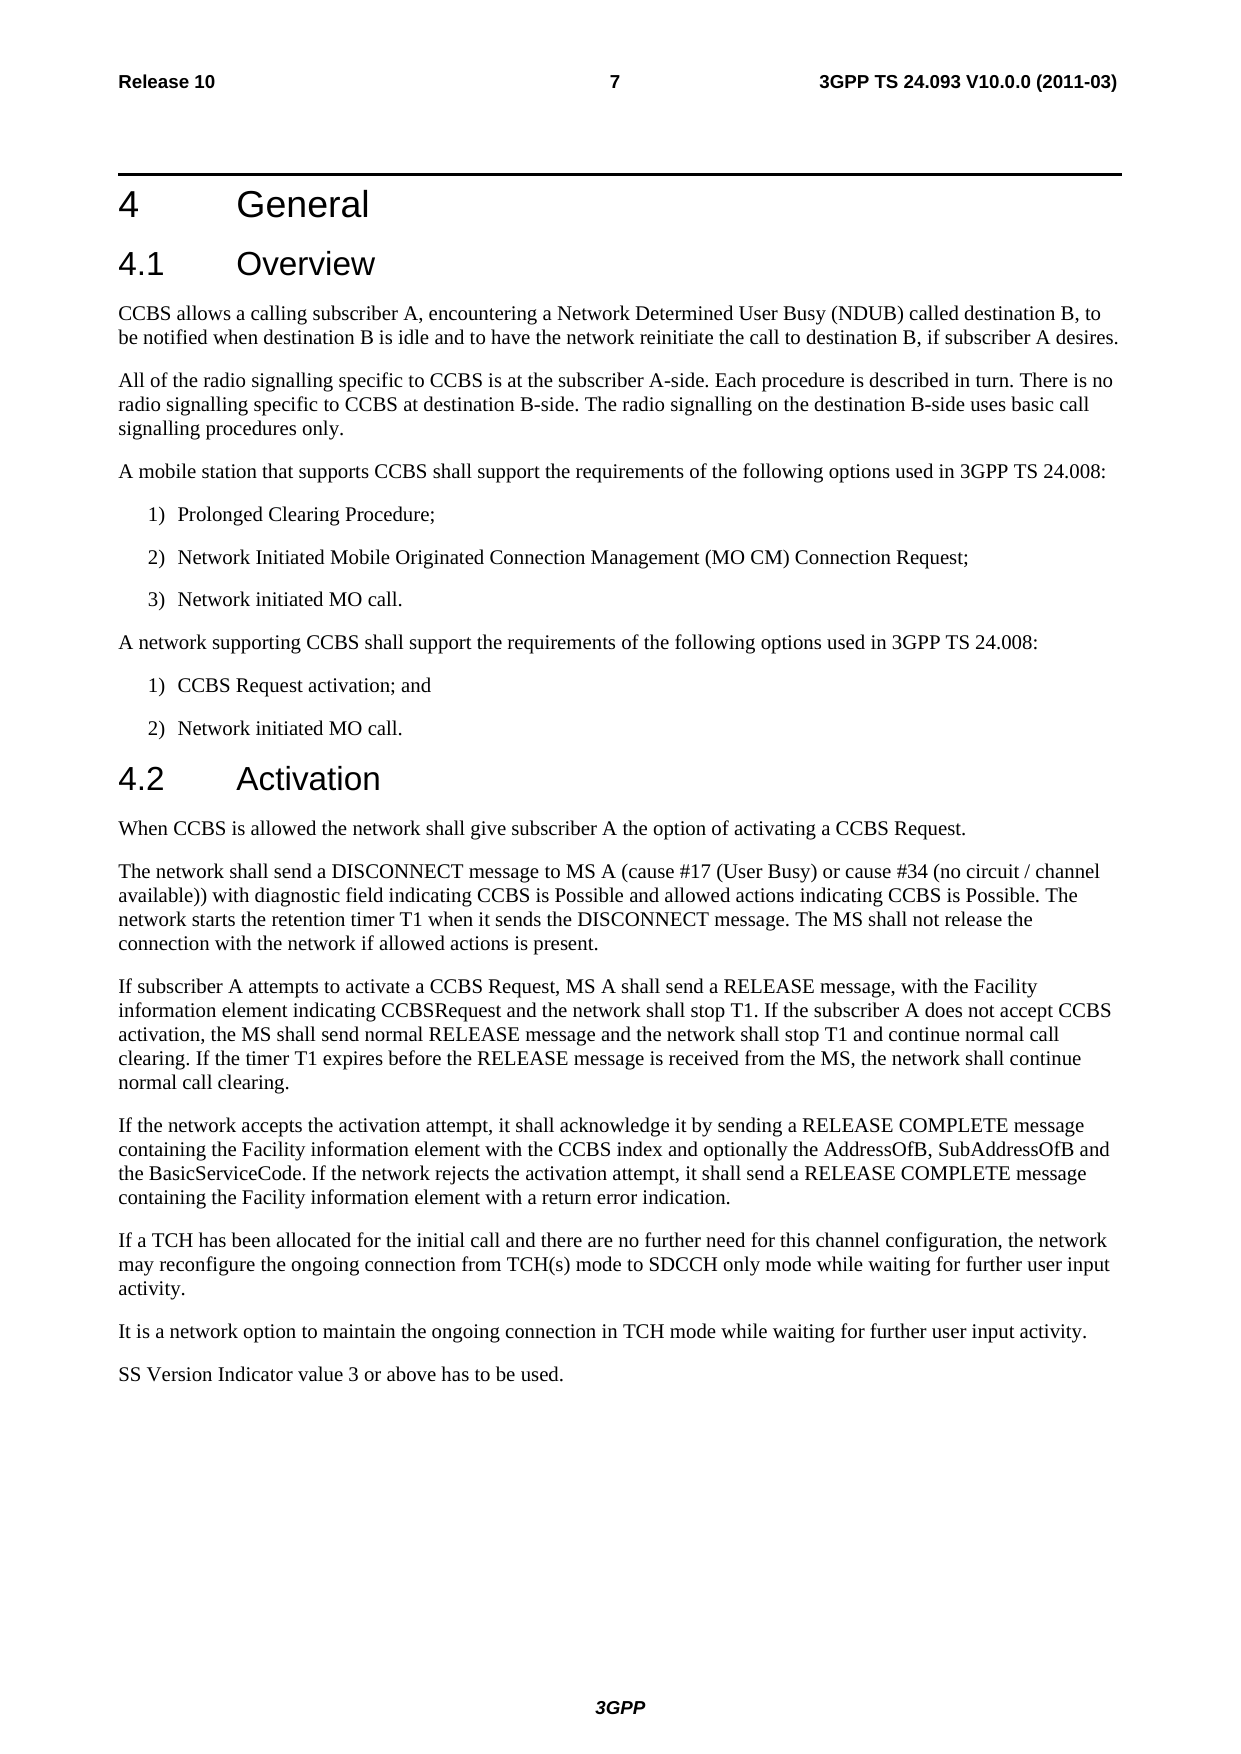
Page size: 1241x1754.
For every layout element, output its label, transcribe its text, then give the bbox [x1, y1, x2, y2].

list 1) CCBS Request activation; and [148, 673, 1122, 697]
list CCBS allows a calling subscriber A, encountering a Network Determined User Busy (NDUB) called destination B, to be notified when destination B is idle and to have the network reinitiate the call to destination B, if subscriber A desires. [118, 301, 1122, 349]
list If the network accepts the activation attempt, it shall acknowledge it by sending a RELEASE COMPLETE message containing the Facility information element with the CCBS index and optionally the AddressOfB, SubAddressOfB and the BasicServiceCode. If the network rejects the activation attempt, it shall send a RELEASE COMPLETE message containing the Facility information element with a return error indication. [118, 1113, 1122, 1209]
list 2) Network initiated MO call. [148, 716, 1122, 740]
list 2) Network Initiated Mobile Originated Connection Management (MO CM) Connection Request; [148, 544, 1122, 569]
list 1) Prolonged Clearing Procedure; [148, 502, 1122, 526]
list SS Version Indicator value 3 or above has to be used. [118, 1361, 1122, 1386]
list A mobile station that supports CCBS shall support the requirements of the following options used in 3GPP TS 24.008: [118, 459, 1122, 483]
list 3) Network initiated MO call. [148, 587, 1122, 611]
list It is a network option to maintain the ongoing connection in TCH mode while waiting for further user input activity. [118, 1319, 1122, 1343]
subtitle 4.1 Overview [118, 244, 1122, 282]
list When CCBS is allowed the network shall give subscriber A the option of activating a CCBS Request. [118, 816, 1122, 840]
subtitle 4 General [118, 176, 1122, 225]
list If subscriber A attempts to activate a CCBS Request, MS A shall send a RELEASE message, with the Facility information element indicating CCBSRequest and the network shall stop T1. If the subscriber A does not accept CCBS activation, the MS shall send normal RELEASE message and the network shall stop T1 and continue normal call clearing. If the timer T1 expires before the RELEASE message is received from the MS, the network shall continue normal call clearing. [118, 974, 1122, 1094]
subtitle 4.2 Activation [118, 759, 1122, 797]
list The network shall send a DISCONNECT message to MS A (cause #17 (User Busy) or cause #34 (no circuit / channel available)) with diagnostic field indicating CCBS is Possible and allowed actions indicating CCBS is Possible. The network starts the retention timer T1 when it sends the DISCONNECT message. The MS shall not release the connection with the network if allowed actions is present. [118, 859, 1122, 955]
list If a TCH has been allocated for the initial call and there are no further need for this channel configuration, the network may reconfigure the ongoing connection from TCH(s) mode to SDCCH only mode while waiting for further user input activity. [118, 1228, 1122, 1300]
list All of the radio signalling specific to CCBS is at the subscriber A-side. Each procedure is described in turn. There is no radio signalling specific to CCBS at destination B-side. The radio signalling on the destination B-side uses basic call signalling procedures only. [118, 368, 1122, 440]
list A network supporting CCBS shall support the requirements of the following options used in 3GPP TS 24.008: [118, 630, 1122, 654]
